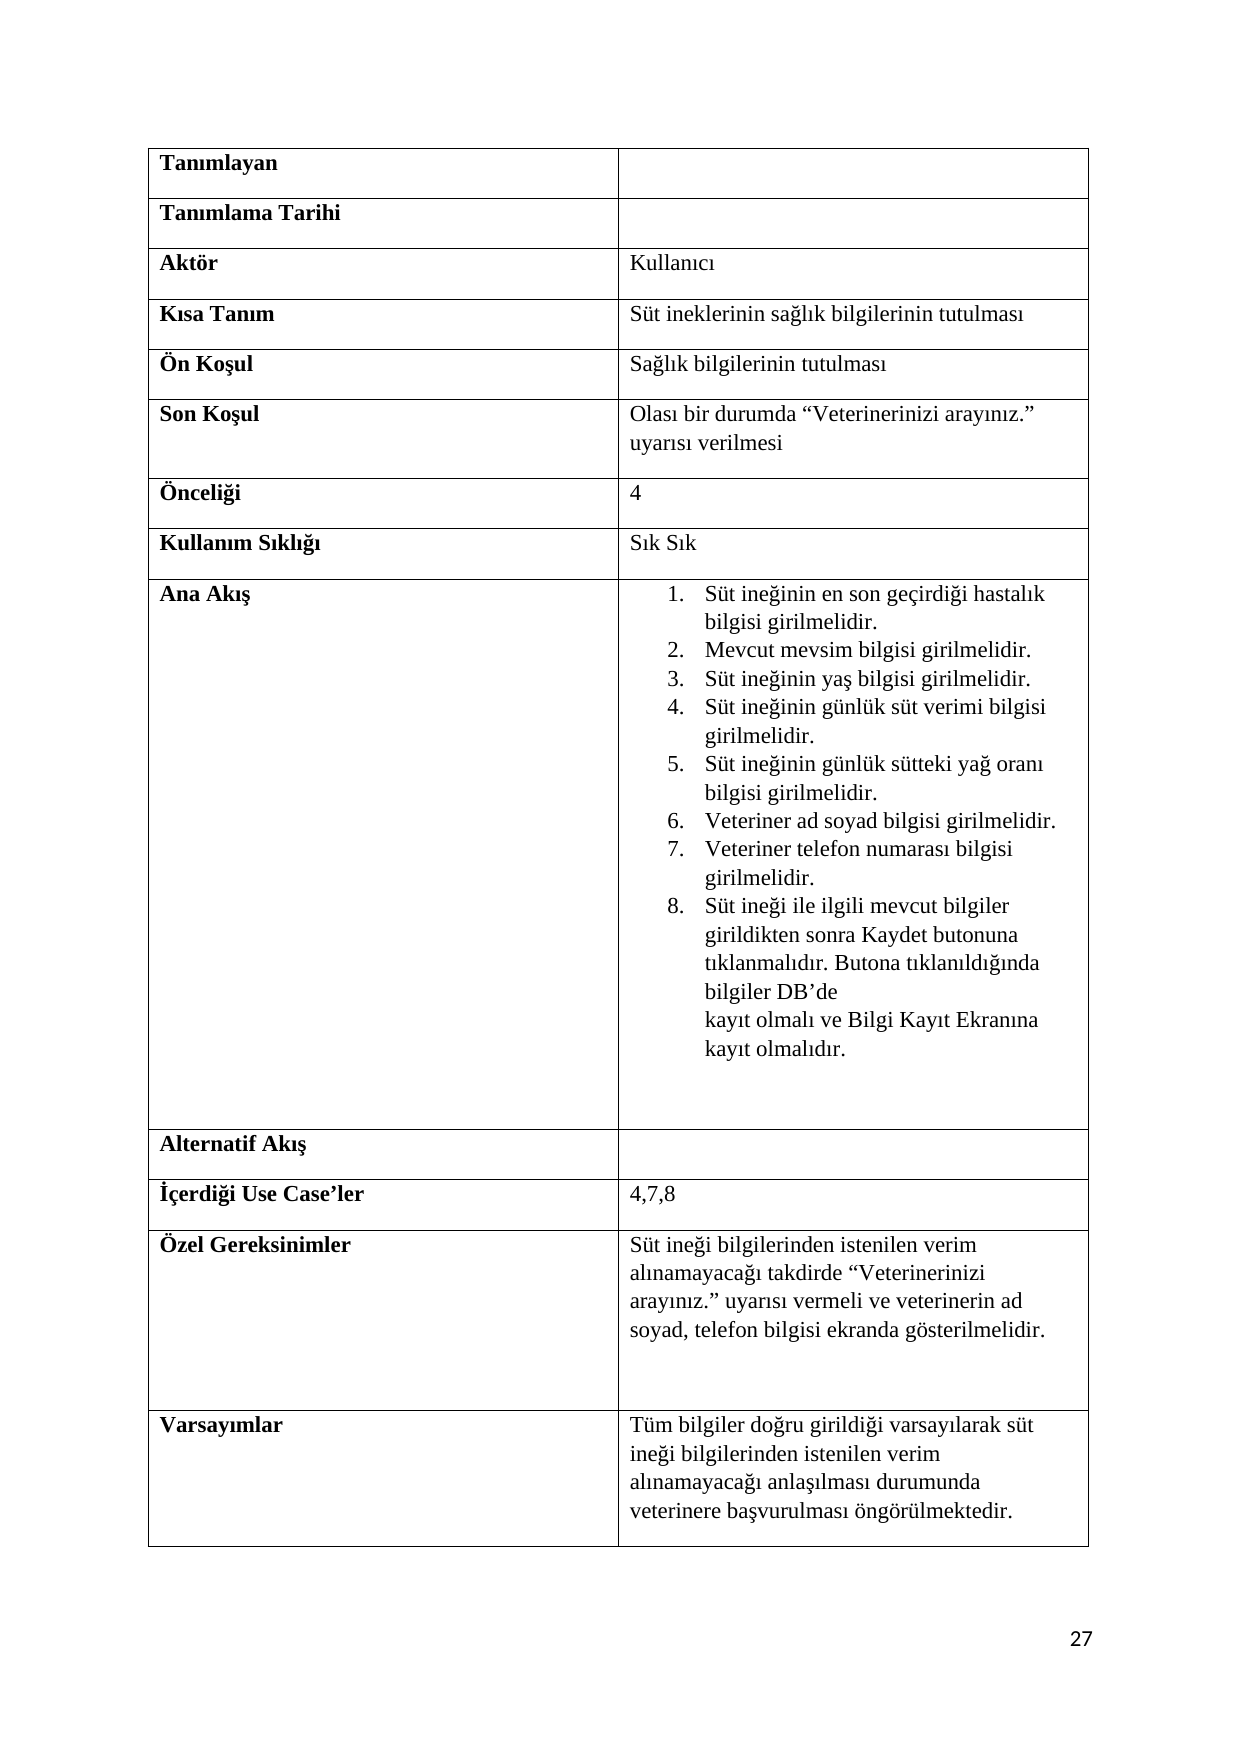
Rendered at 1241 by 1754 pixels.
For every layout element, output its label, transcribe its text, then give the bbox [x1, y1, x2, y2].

table_cell İçerdiği Use Case’ler [149, 1180, 618, 1229]
table_cell Süt ineğinin en son geçirdiği hastalık bilgisi girilmelidir. Mevcut mevsim bilgisi girilmelidir. Süt ineğinin yaş bilgisi girilmelidir. Süt ineğinin günlük süt verimi bilgisi girilmelidir. Süt ineğinin günlük sütteki yağ oranı bilgisi girilmelidir. Veteriner ad soyad bilgisi girilmelidir. Veteriner telefon numarası bilgisi girilmelidir. Süt ineği ile ilgili mevcut bilgiler girildikten sonra Kaydet butonuna tıklanmalıdır. Butona tıklanıldığında bilgiler DB’de kayıt olmalı ve Bilgi Kayıt Ekranına kayıt olmalıdır. [619, 580, 1088, 1129]
table_cell [619, 1130, 1088, 1179]
table_cell Tanımlayan [149, 149, 618, 198]
table_cell Olası bir durumda “Veterinerinizi arayınız.” uyarısı verilmesi [619, 400, 1088, 478]
table_cell Kullanıcı [619, 249, 1088, 298]
table_cell Ön Koşul [149, 350, 618, 399]
table_cell Sık Sık [619, 529, 1088, 578]
table_cell Süt ineği bilgilerinden istenilen verim alınamayacağı takdirde “Veterinerinizi arayınız.” uyarısı vermeli ve veterinerin ad soyad, telefon bilgisi ekranda gösterilmelidir. [619, 1231, 1088, 1410]
table_cell Önceliği [149, 479, 618, 528]
table_cell Sağlık bilgilerinin tutulması [619, 350, 1088, 399]
table_cell Kullanım Sıklığı [149, 529, 618, 578]
table_cell Tüm bilgiler doğru girildiği varsayılarak süt ineği bilgilerinden istenilen verim alınamayacağı anlaşılması durumunda veterinere başvurulması öngörülmektedir. [619, 1411, 1088, 1546]
table_cell Süt ineklerinin sağlık bilgilerinin tutulması [619, 300, 1088, 349]
table_cell [619, 149, 1088, 198]
table_cell Alternatif Akış [149, 1130, 618, 1179]
table_cell 4 [619, 479, 1088, 528]
table_cell Tanımlama Tarihi [149, 199, 618, 248]
table_cell [619, 199, 1088, 248]
table_cell Aktör [149, 249, 618, 298]
table_cell 4,7,8 [619, 1180, 1088, 1229]
table_cell Özel Gereksinimler [149, 1231, 618, 1410]
table_cell Son Koşul [149, 400, 618, 478]
table_cell Ana Akış [149, 580, 618, 1129]
table_cell Kısa Tanım [149, 300, 618, 349]
table_cell Varsayımlar [149, 1411, 618, 1546]
